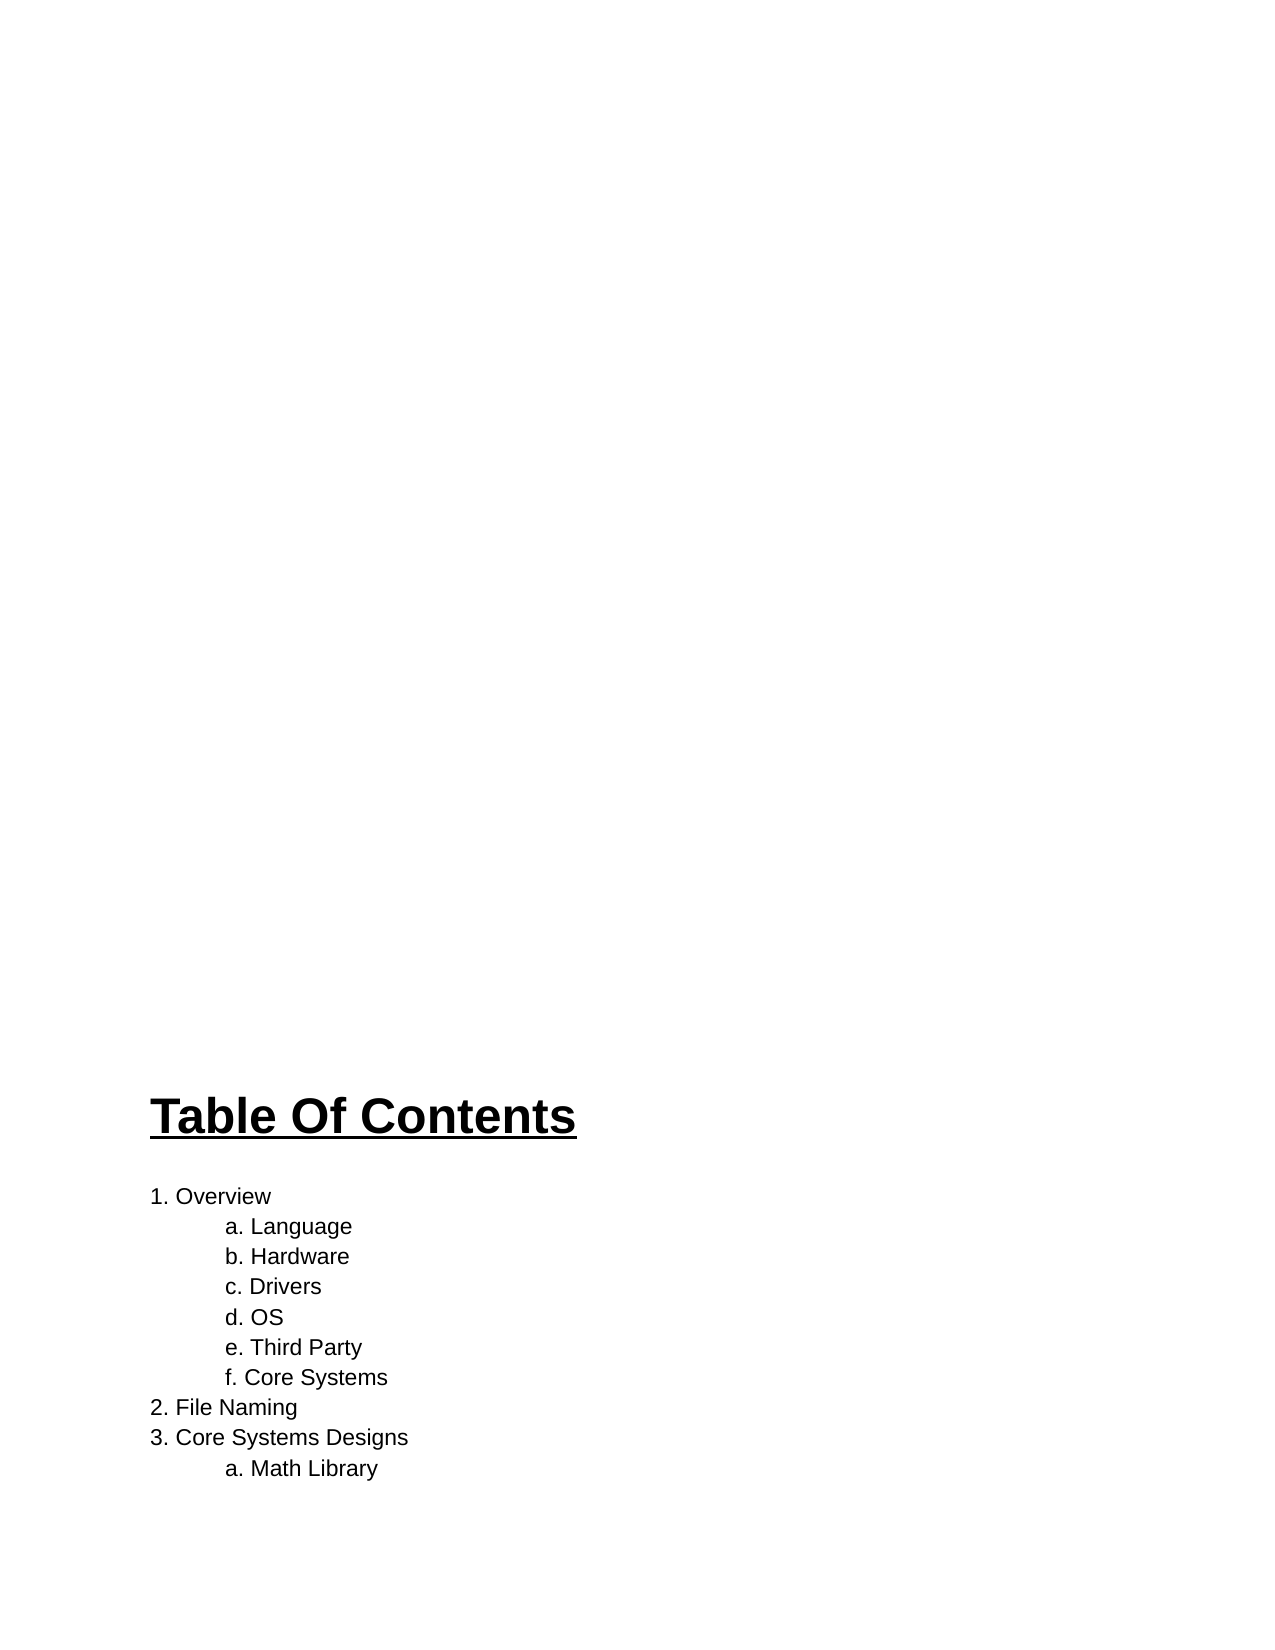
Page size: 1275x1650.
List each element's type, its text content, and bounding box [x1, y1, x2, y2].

text b. Hardware [150, 1243, 1125, 1269]
text d. OS [150, 1303, 1125, 1330]
text 3. Core Systems Designs [150, 1424, 1125, 1451]
text e. Third Party [150, 1334, 1125, 1360]
text c. Drivers [150, 1273, 1125, 1300]
text 1. Overview [150, 1183, 1125, 1209]
text f. Core Systems [150, 1364, 1125, 1390]
text a. Math Library [150, 1454, 1125, 1481]
text Table Of Contents [150, 1086, 1125, 1144]
text a. Language [150, 1213, 1125, 1239]
text 2. File Naming [150, 1394, 1125, 1421]
